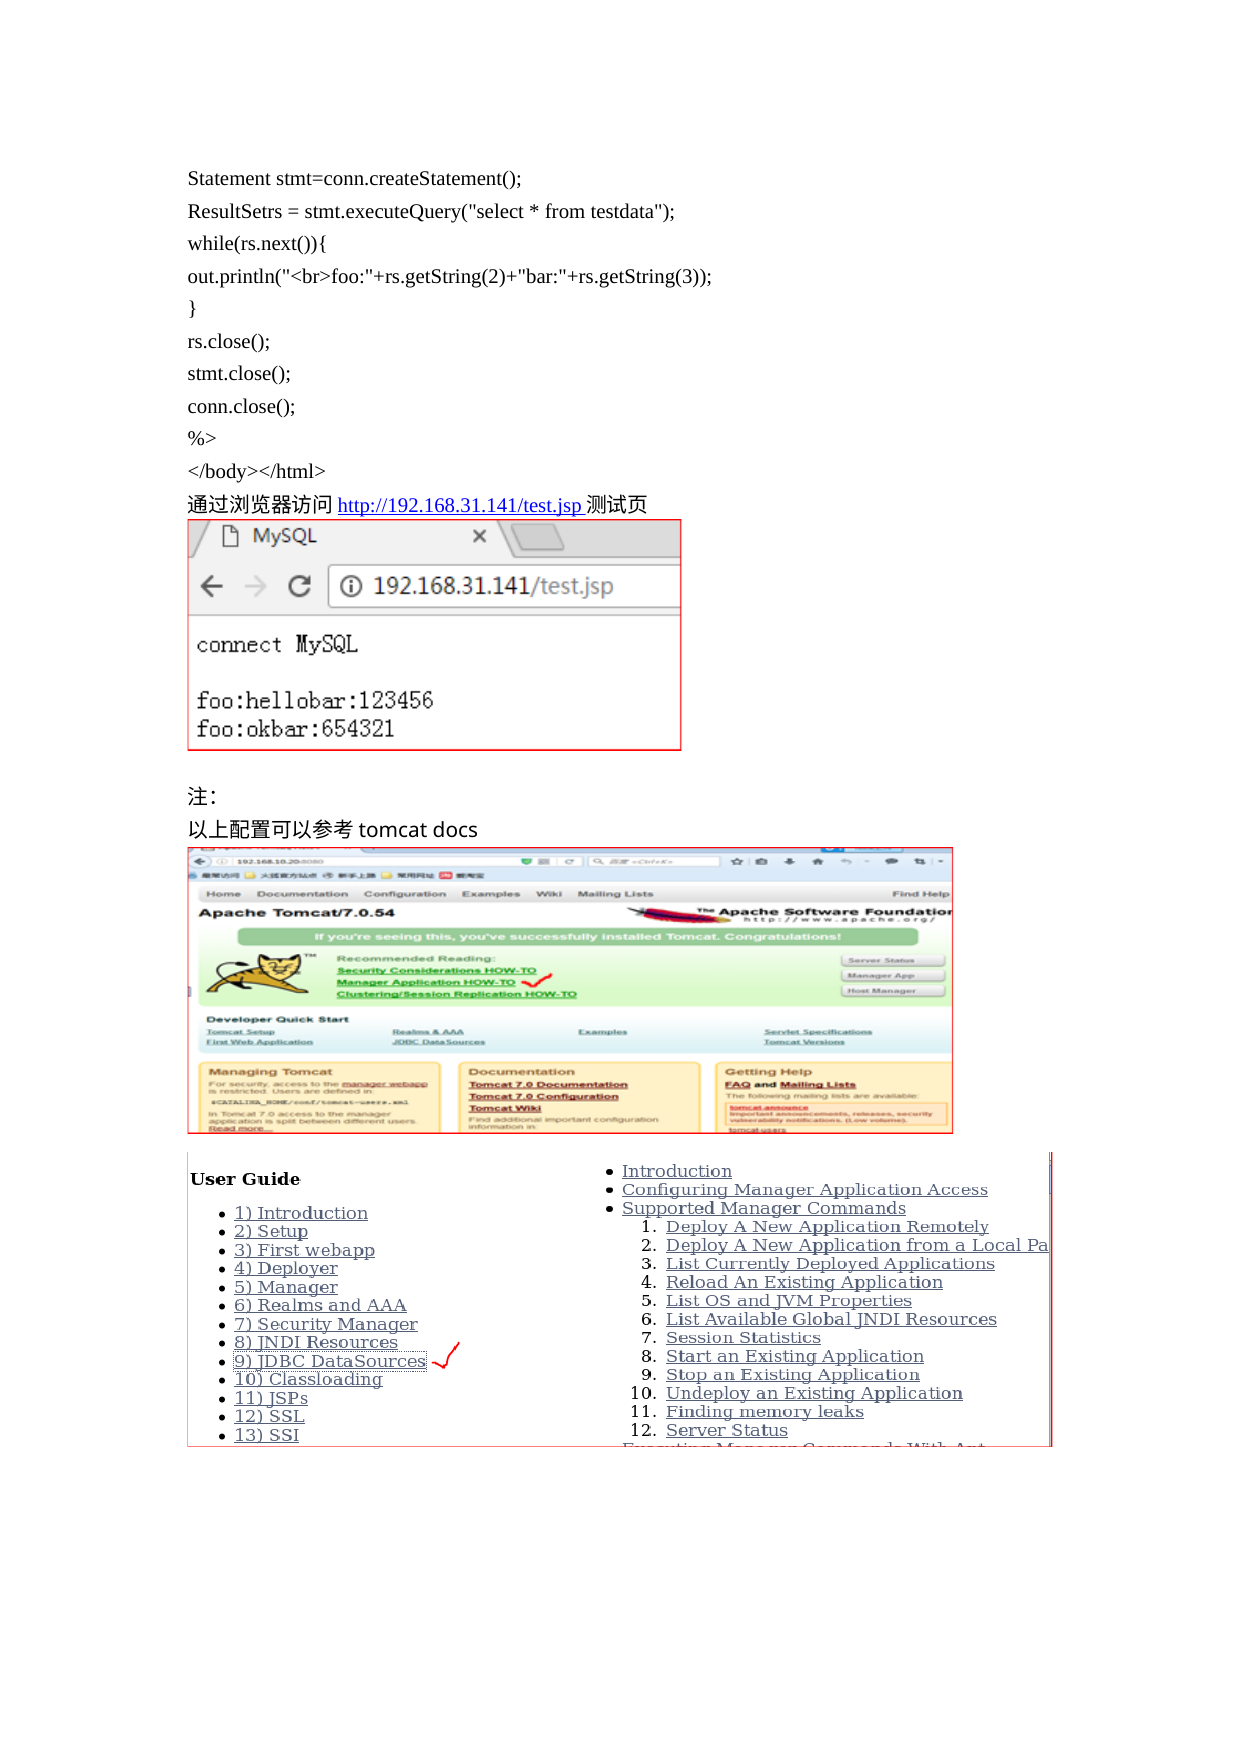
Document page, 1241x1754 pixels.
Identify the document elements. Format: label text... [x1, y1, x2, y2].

text 以上配置可以参考tomcat docs [187, 812, 1053, 844]
text } [187, 292, 1053, 324]
text rs.close(); [187, 324, 1053, 357]
text while(rs.next()){ [187, 227, 1053, 259]
picture [187, 847, 954, 1134]
text out.println("<br>foo:"+rs.getString(2)+"bar:"+rs.getString(3)); [187, 259, 1053, 292]
text 通过浏览器访问http://192.168.31.141/test.jsp测试页 [187, 487, 1053, 519]
text stmt.close(); [187, 357, 1053, 389]
picture [187, 1152, 1053, 1447]
picture [187, 519, 682, 751]
text </body></html> [187, 454, 1053, 487]
text %> [187, 422, 1053, 454]
text conn.close(); [187, 389, 1053, 422]
text Statement stmt=conn.createStatement(); [187, 162, 1053, 194]
text 注： [187, 779, 1053, 812]
text ResultSetrs = stmt.executeQuery("select * from testdata"); [187, 194, 1053, 227]
